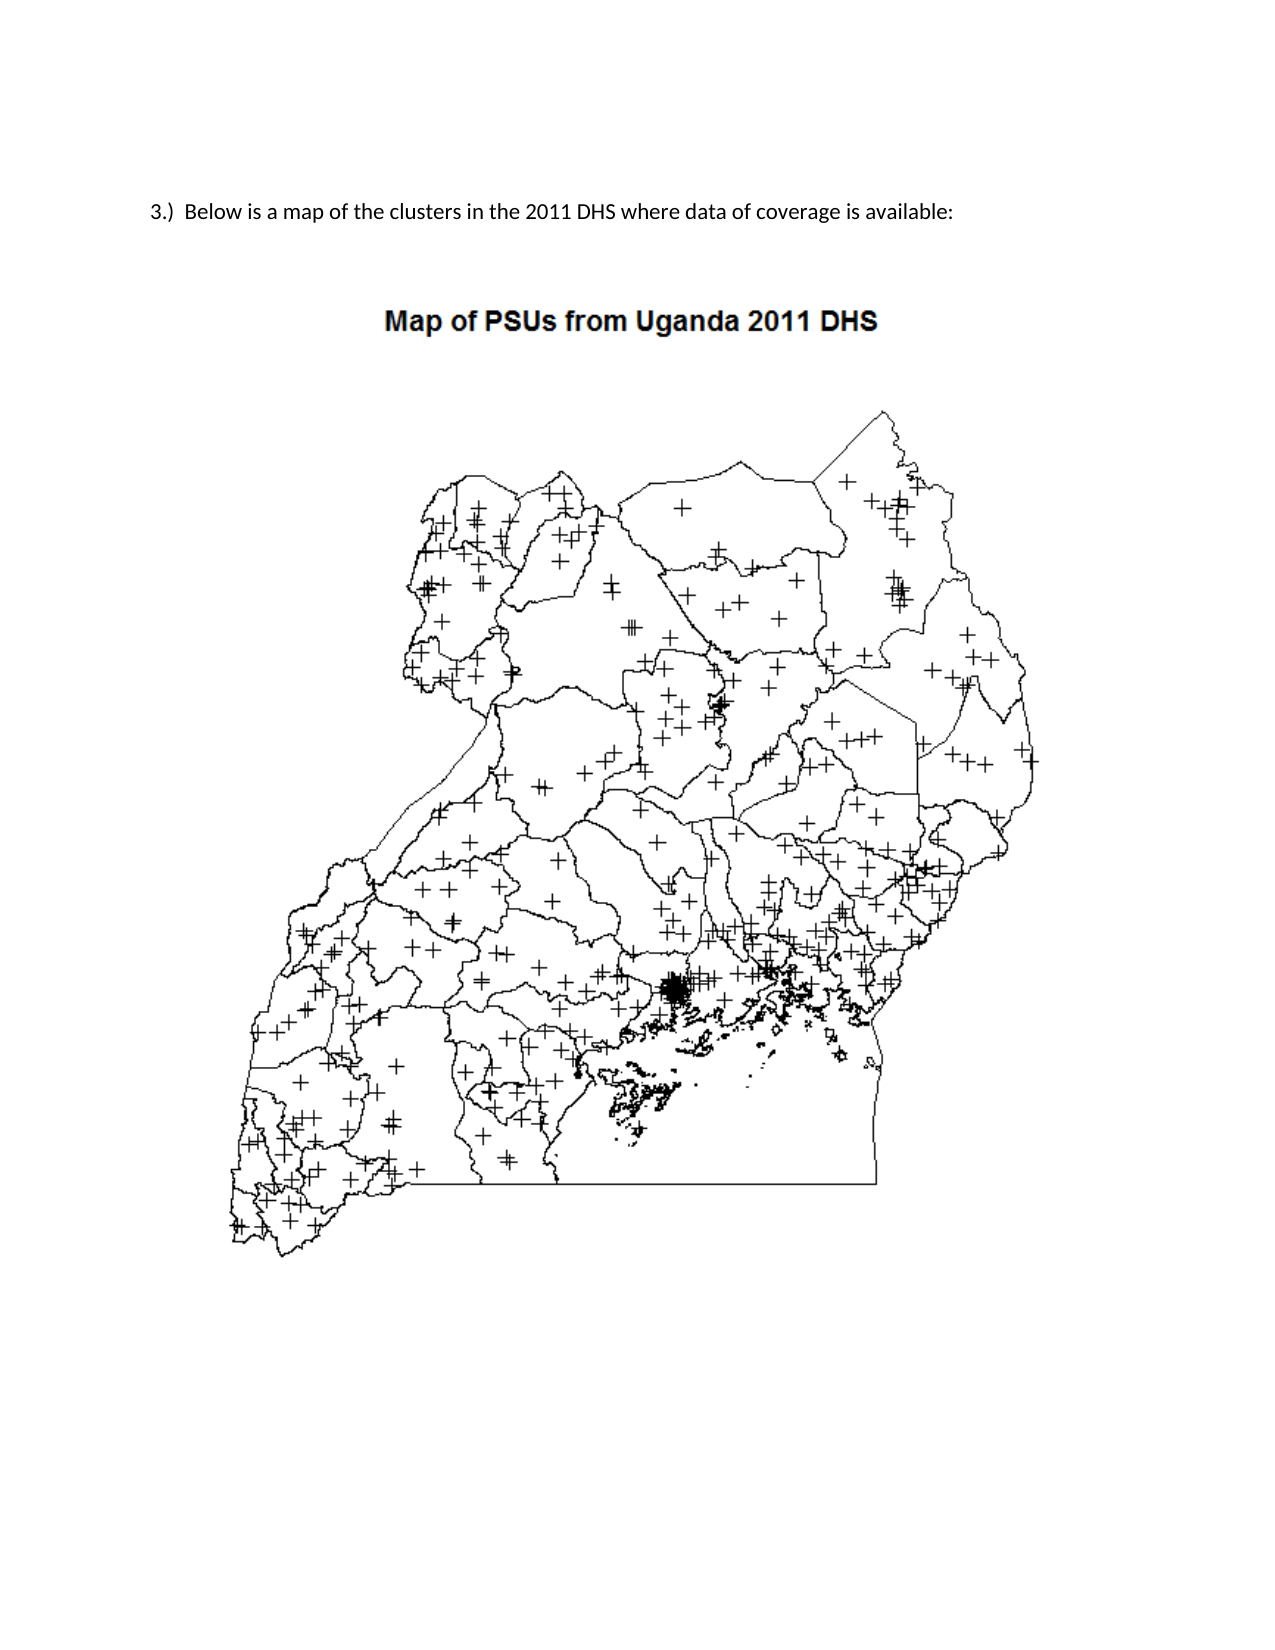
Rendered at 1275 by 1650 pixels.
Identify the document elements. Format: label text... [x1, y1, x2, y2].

text 3.) Below is a map of the clusters in the 2011 DHS where data of coverage is available: [150, 197, 1125, 225]
picture [150, 290, 1125, 1278]
